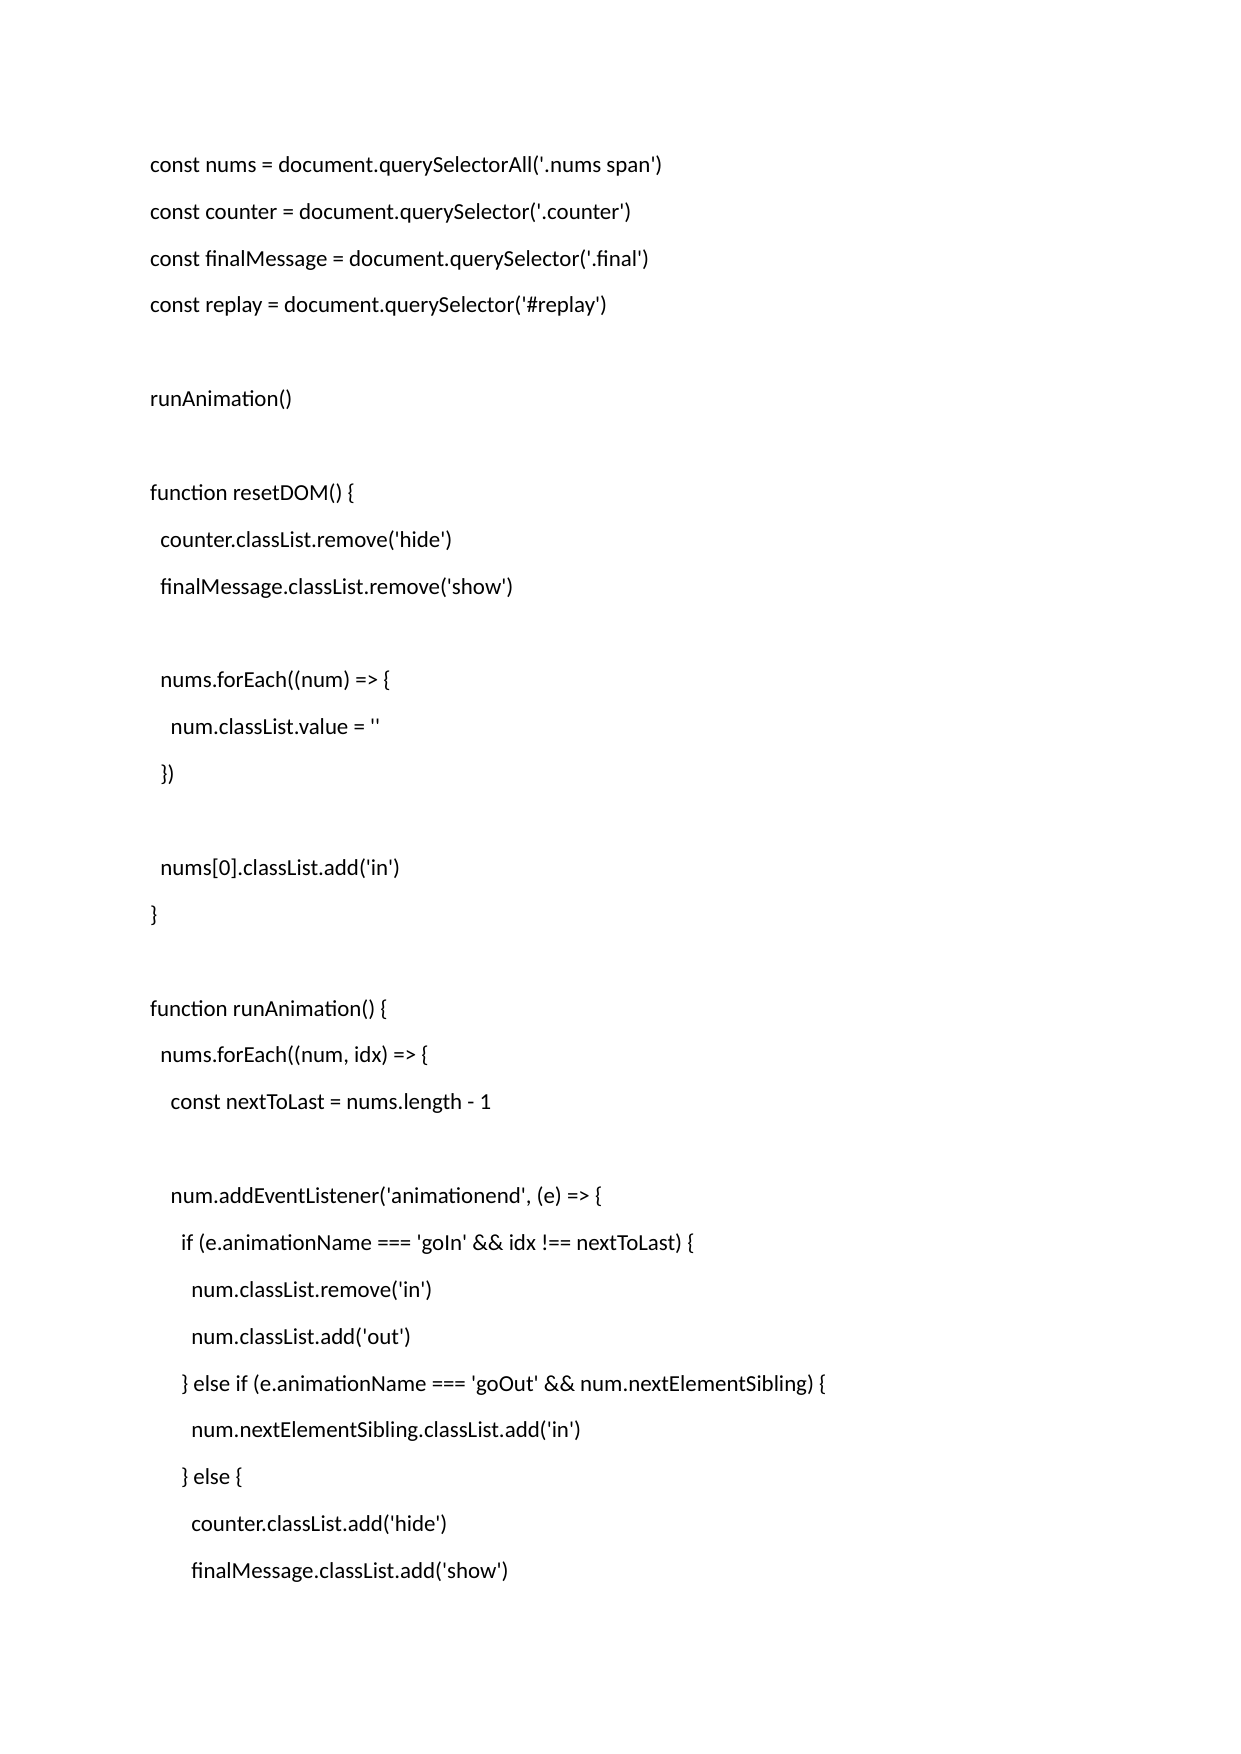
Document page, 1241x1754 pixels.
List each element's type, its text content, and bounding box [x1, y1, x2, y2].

text counter.classList.add('hide') [150, 1509, 1090, 1537]
text num.classList.add('out') [150, 1322, 1090, 1350]
text nums.forEach((num, idx) => { [150, 1041, 1090, 1069]
text runAnimation() [150, 384, 1090, 412]
text nums.forEach((num) => { [150, 666, 1090, 694]
text function resetDOM() { [150, 478, 1090, 506]
text nums[0].classList.add('in') [150, 853, 1090, 881]
text if (e.animationName === 'goIn' && idx !== nextToLast) { [150, 1228, 1090, 1256]
text counter.classList.remove('hide') [150, 525, 1090, 553]
text num.addEventListener('animationend', (e) => { [150, 1181, 1090, 1209]
text } [150, 900, 1090, 928]
text const finalMessage = document.querySelector('.final') [150, 244, 1090, 272]
text function runAnimation() { [150, 994, 1090, 1022]
text num.classList.value = '' [150, 712, 1090, 741]
text const nums = document.querySelectorAll('.nums span') [150, 150, 1090, 178]
text num.classList.remove('in') [150, 1275, 1090, 1303]
text finalMessage.classList.add('show') [150, 1556, 1090, 1584]
text }) [150, 759, 1090, 787]
text num.nextElementSibling.classList.add('in') [150, 1416, 1090, 1444]
text finalMessage.classList.remove('show') [150, 572, 1090, 600]
text } else { [150, 1462, 1090, 1491]
text const replay = document.querySelector('#replay') [150, 291, 1090, 319]
text const counter = document.querySelector('.counter') [150, 197, 1090, 225]
text const nextToLast = nums.length - 1 [150, 1087, 1090, 1116]
text } else if (e.animationName === 'goOut' && num.nextElementSibling) { [150, 1369, 1090, 1397]
